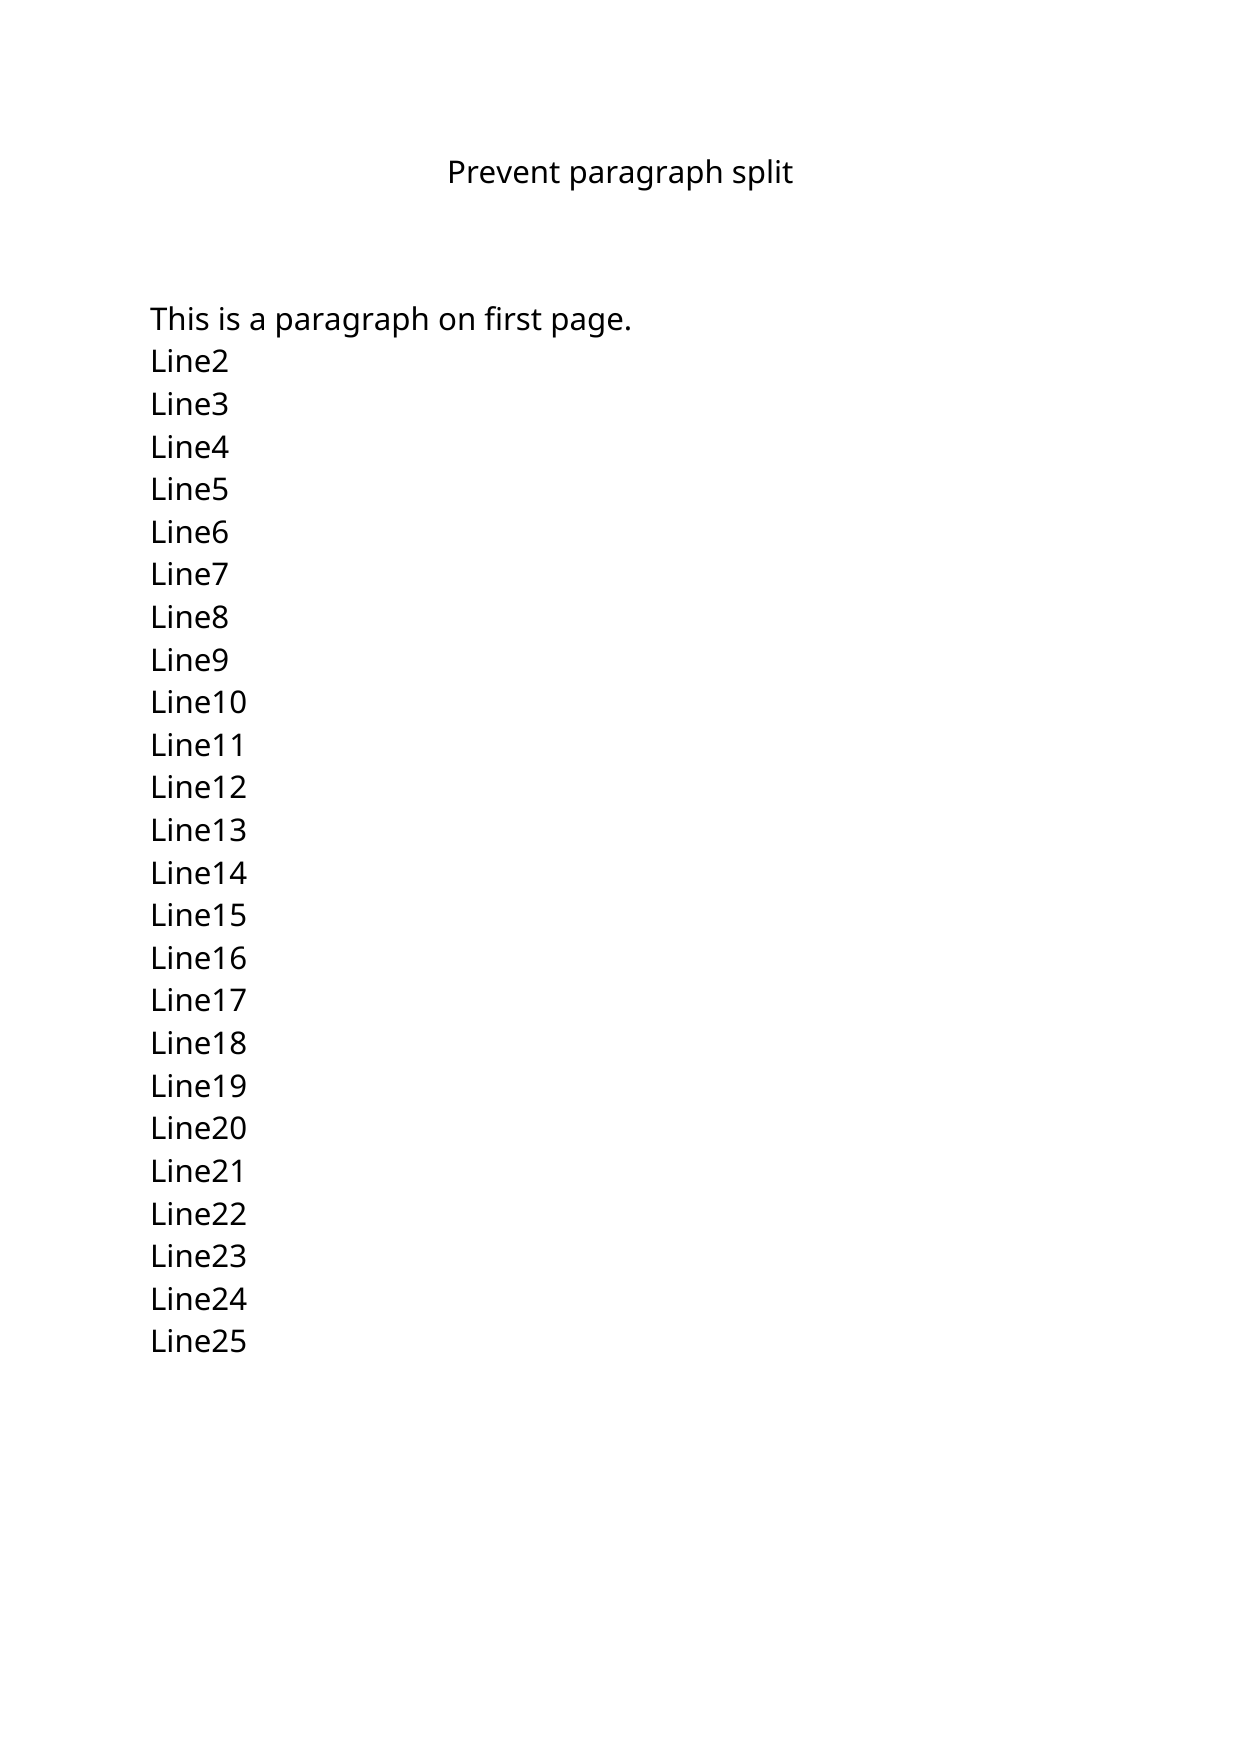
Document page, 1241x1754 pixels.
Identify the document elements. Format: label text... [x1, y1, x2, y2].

text This is a paragraph on first page. Line2 Line3 Line4 Line5 Line6 Line7 Line8 Line9 Line10 Line11 Line12 Line13 Line14 Line15 Line16 Line17 Line18 Line19 Line20 Line21 Line22 Line23 Line24 Line25 [150, 297, 1090, 1393]
text Prevent paragraph split [150, 150, 1090, 193]
